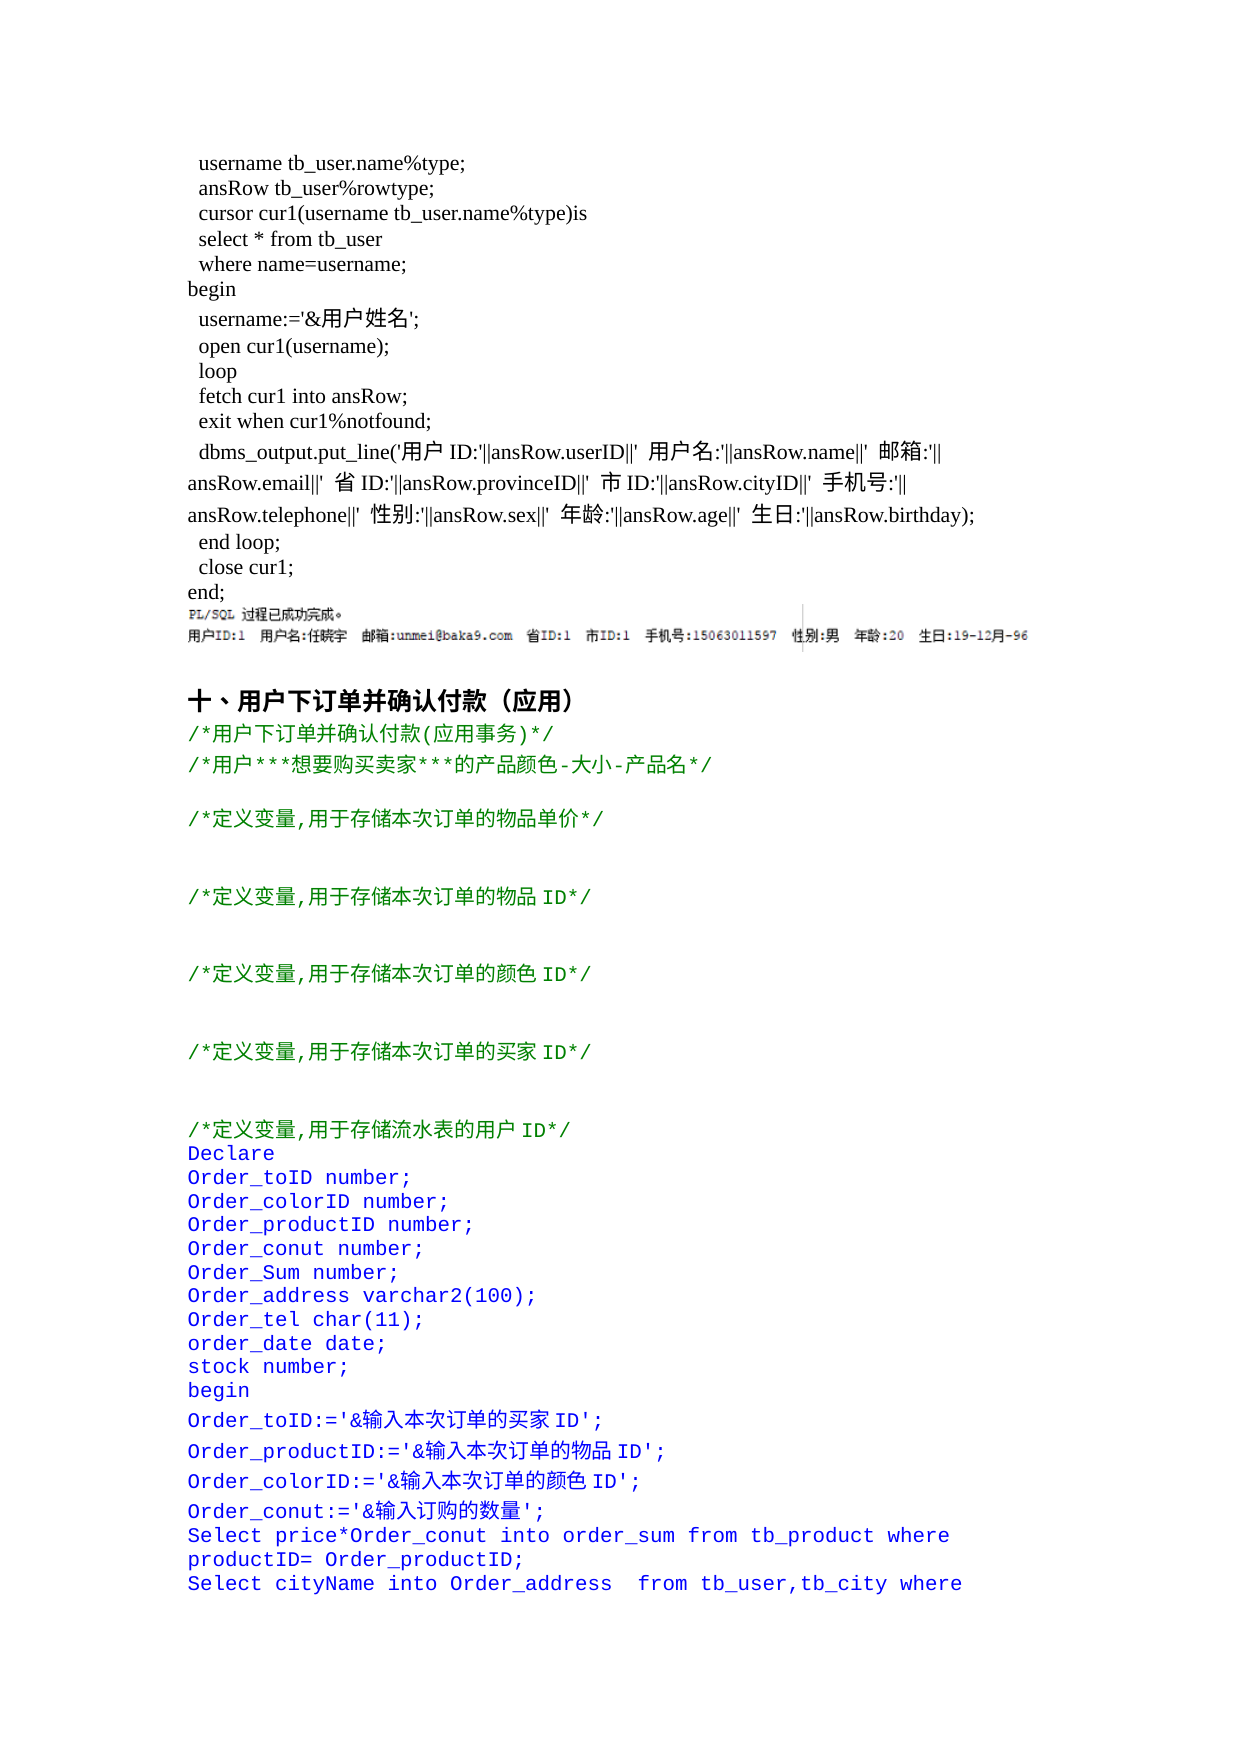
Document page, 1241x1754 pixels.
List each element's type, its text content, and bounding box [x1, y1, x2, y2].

text Order_tel char(11); [187, 1309, 1053, 1333]
picture [187, 604, 1053, 652]
text /*定义变量,用于存储本次订单的买家ID*/ [187, 1035, 1053, 1066]
text Order_colorID number; [187, 1191, 1053, 1214]
text dbms_output.put_line('用户ID:'||ansRow.userID||' 用户名:'||ansRow.name||' 邮箱:'||ansRow.email||' 省ID:'||ansRow.provinceID||' 市ID:'||ansRow.cityID||' 手机号:'||ansRow.telephone||' 性别:'||ansRow.sex||' 年龄:'||ansRow.age||' 生日:'||ansRow.birthday); [187, 434, 1053, 529]
text end; [187, 579, 1053, 604]
text Order_toID number; [187, 1167, 1053, 1191]
text order_date date; [187, 1333, 1053, 1356]
text 十、用户下订单并确认付款（应用） [187, 681, 1053, 718]
text ansRow tb_user%rowtype; [187, 175, 1053, 200]
text stock number; [187, 1356, 1053, 1380]
text Order_productID:='&输入本次订单的物品ID'; [187, 1434, 1053, 1464]
text Order_Sum number; [187, 1262, 1053, 1285]
text /*定义变量,用于存储流水表的用户ID*/ [187, 1113, 1053, 1143]
text Order_conut:='&输入订购的数量'; [187, 1495, 1053, 1525]
text /*定义变量,用于存储本次订单的颜色ID*/ [187, 958, 1053, 988]
text /*用户***想要购买卖家***的产品颜色-大小-产品名*/ [187, 748, 1053, 778]
text username tb_user.name%type; [187, 150, 1053, 175]
text Select price*Order_conut into order_sum from tb_product where productID= Order_productID; [187, 1525, 1053, 1572]
text close cur1; [187, 554, 1053, 579]
text Order_toID:='&输入本次订单的买家ID'; [187, 1403, 1053, 1434]
text end loop; [187, 529, 1053, 554]
text exit when cur1%notfound; [187, 408, 1053, 434]
text open cur1(username); [187, 333, 1053, 358]
text Order_colorID:='&输入本次订单的颜色ID'; [187, 1464, 1053, 1495]
text begin [187, 1380, 1053, 1403]
text /*用户下订单并确认付款(应用事务)*/ [187, 718, 1053, 748]
text /*定义变量,用于存储本次订单的物品单价*/ [187, 802, 1053, 833]
text Declare [187, 1143, 1053, 1167]
text loop [187, 358, 1053, 383]
text cursor cur1(username tb_user.name%type)is [187, 200, 1053, 226]
text username:='&用户姓名'; [187, 301, 1053, 333]
text select * from tb_user [187, 226, 1053, 251]
text where name=username; [187, 251, 1053, 276]
text /*定义变量,用于存储本次订单的物品ID*/ [187, 880, 1053, 910]
text fetch cur1 into ansRow; [187, 383, 1053, 408]
text Order_address varchar2(100); [187, 1285, 1053, 1309]
text begin [187, 276, 1053, 301]
text Order_productID number; [187, 1214, 1053, 1238]
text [187, 1572, 1053, 1596]
text Order_conut number; [187, 1238, 1053, 1262]
